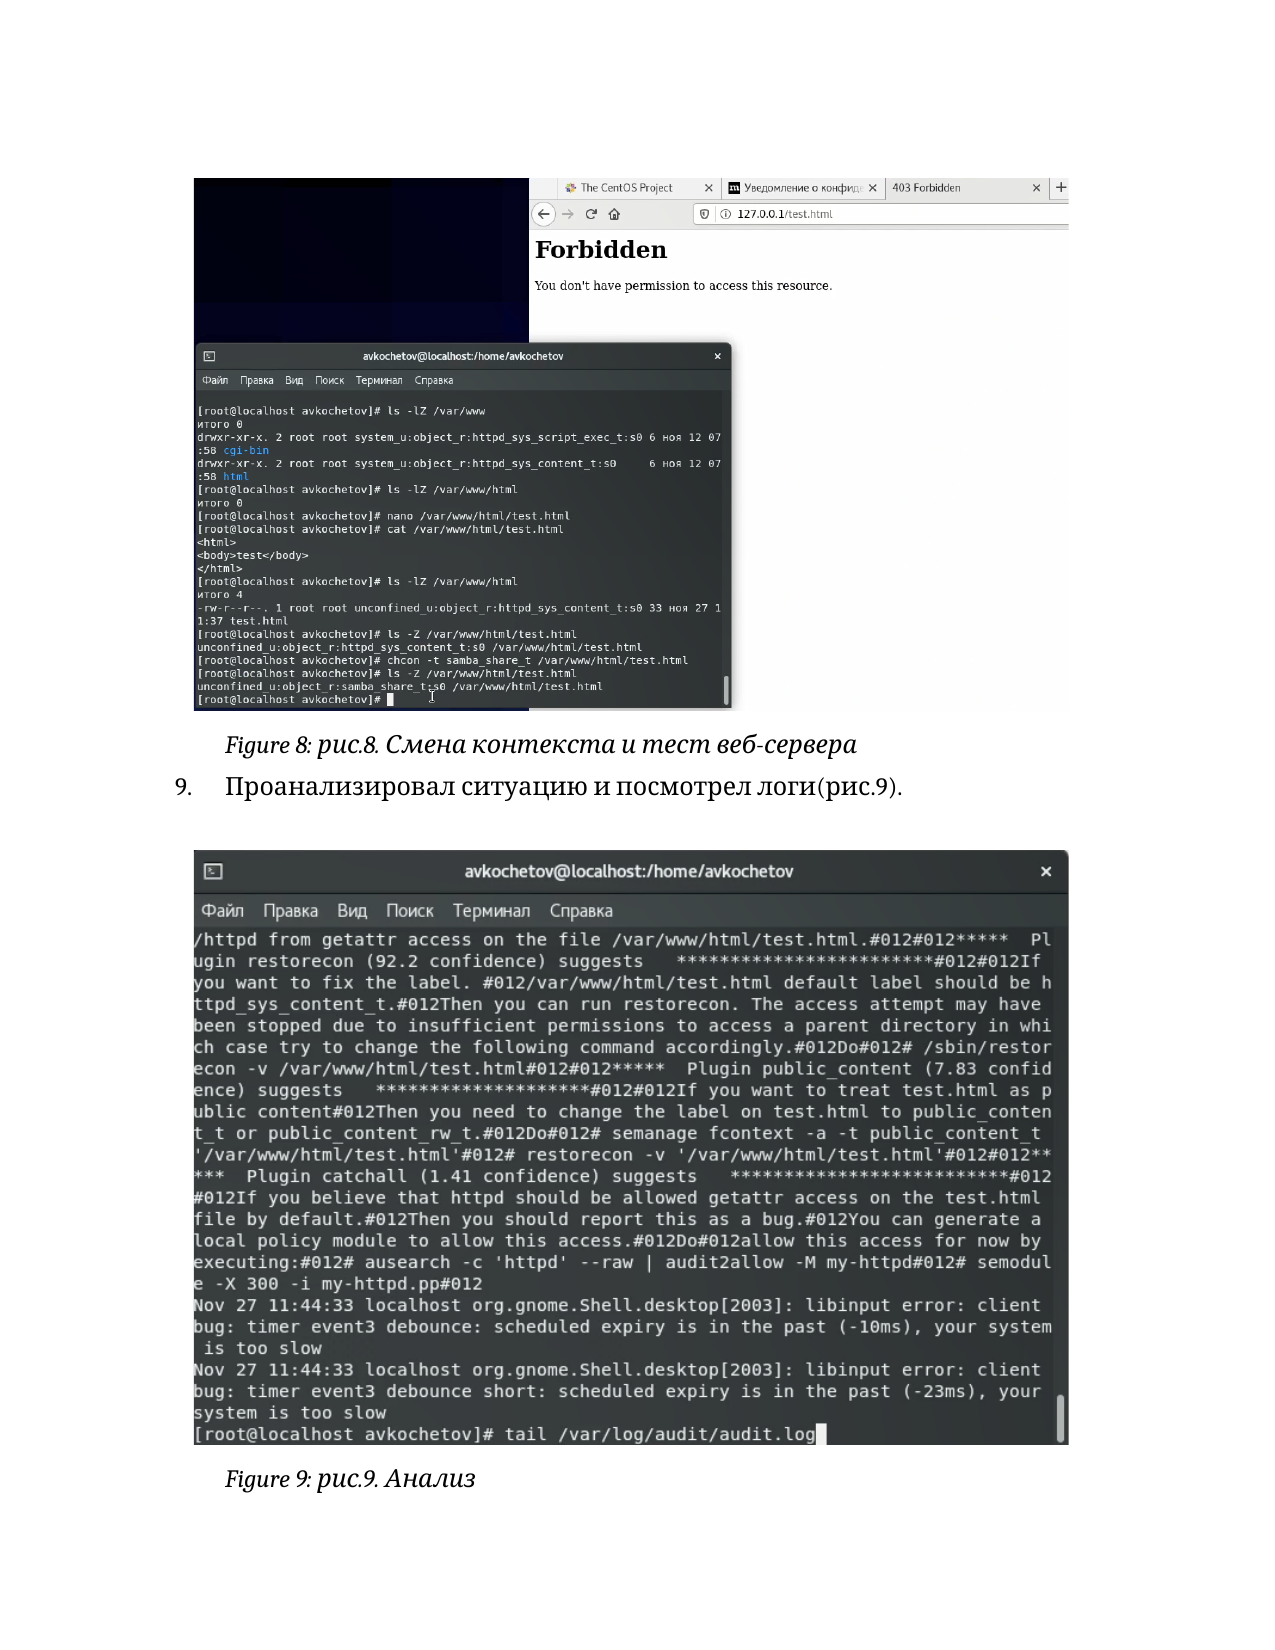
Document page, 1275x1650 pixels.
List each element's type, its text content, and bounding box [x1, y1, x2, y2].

picture [193, 178, 1069, 711]
list Проанализировал ситуацию и посмотрел логи(рис.9). [175, 772, 1125, 801]
list Figure 9: рис.9. Анализ [175, 1465, 1125, 1494]
picture [193, 850, 1069, 1445]
list Figure 8: рис.8. Смена контекста и тест веб-сервера [175, 731, 1125, 760]
